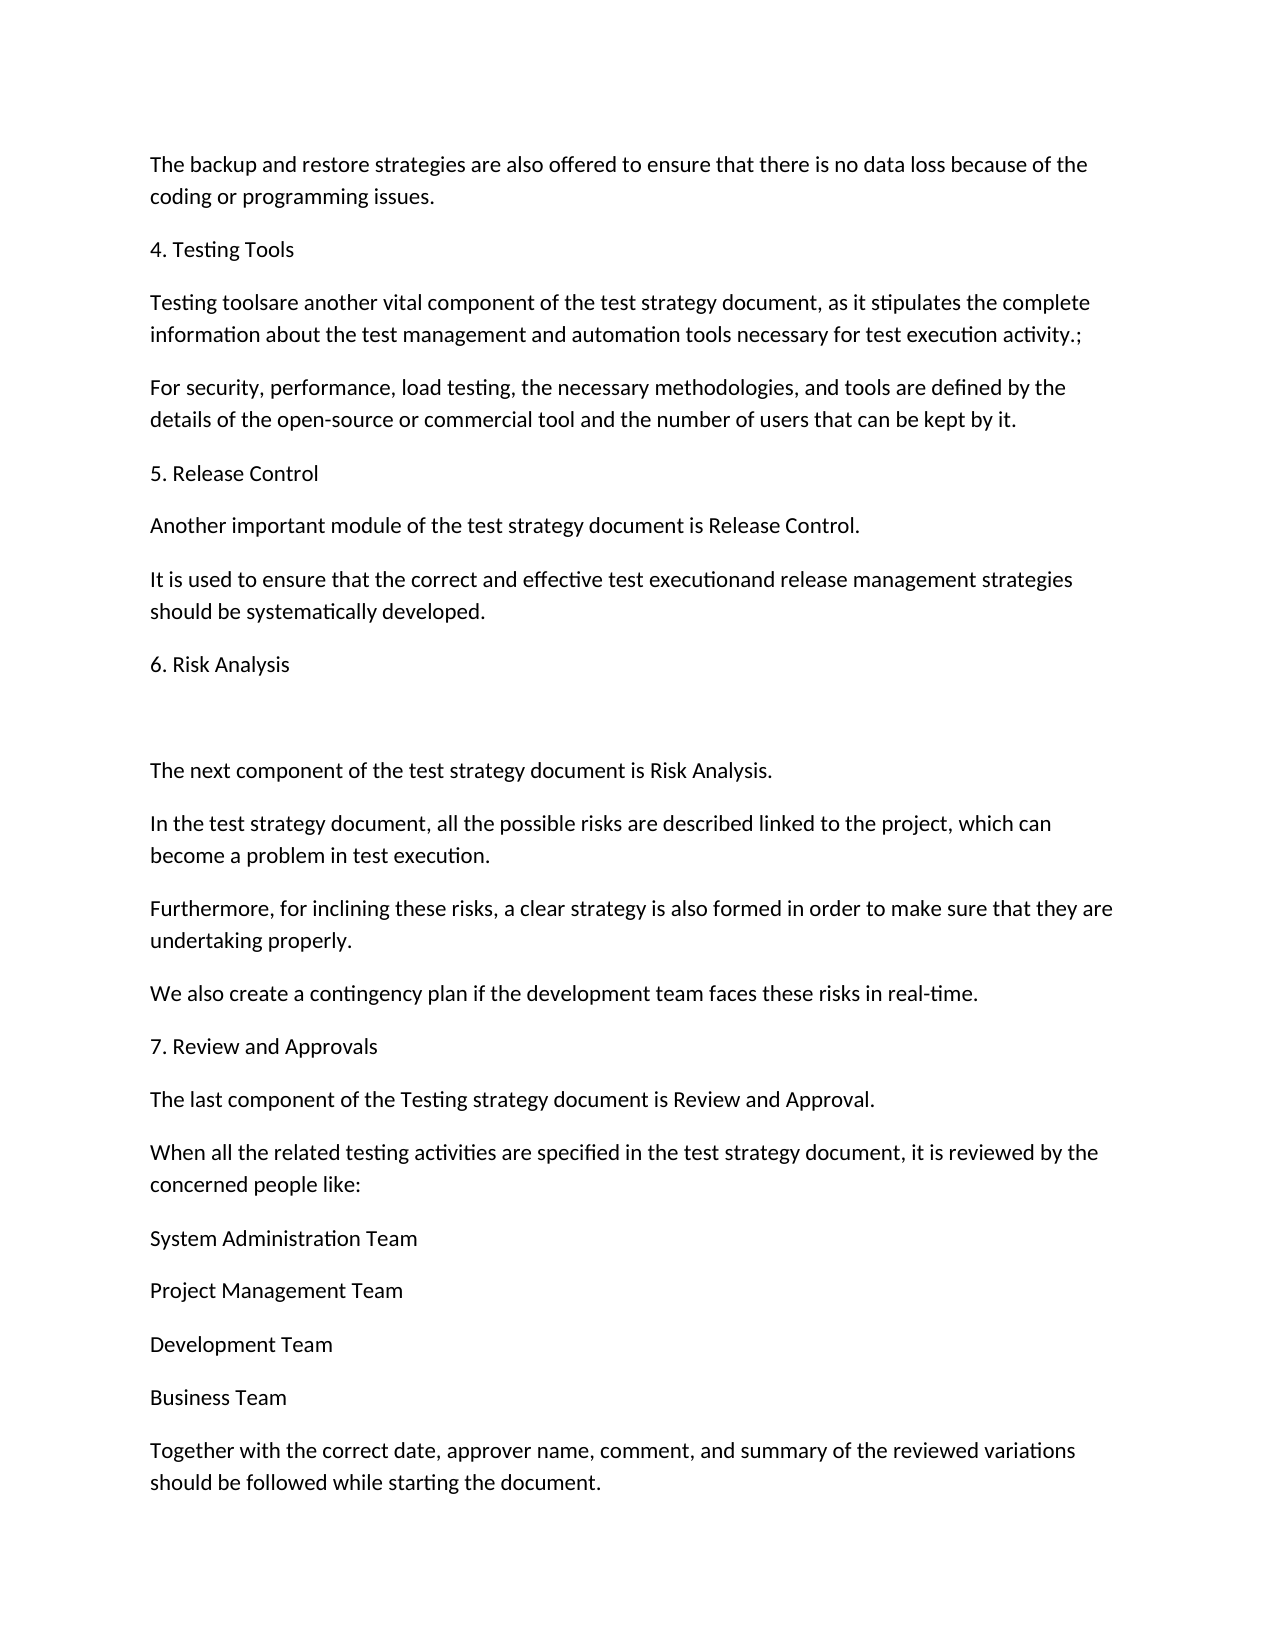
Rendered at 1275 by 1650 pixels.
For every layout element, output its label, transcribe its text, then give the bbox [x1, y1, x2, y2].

text Together with the correct date, approver name, comment, and summary of the reviewed variations should be followed while starting the document. [150, 1436, 1125, 1496]
text The backup and restore strategies are also offered to ensure that there is no data loss because of the coding or programming issues. [150, 150, 1125, 210]
text Business Team [150, 1383, 1125, 1411]
text Project Management Team [150, 1277, 1125, 1305]
text The next component of the test strategy document is Risk Analysis. [150, 756, 1125, 784]
text 5. Release Control [150, 459, 1125, 487]
text For security, performance, load testing, the necessary methodologies, and tools are defined by the details of the open-source or commercial tool and the number of users that can be kept by it. [150, 373, 1125, 434]
text Another important module of the test strategy document is Release Control. [150, 512, 1125, 540]
text We also create a contingency plan if the development team faces these risks in real-time. [150, 979, 1125, 1007]
text System Administration Team [150, 1224, 1125, 1252]
text Testing toolsare another vital component of the test strategy document, as it stipulates the complete information about the test management and automation tools necessary for test execution activity.; [150, 288, 1125, 348]
text When all the related testing activities are specified in the test strategy document, it is reviewed by the concerned people like: [150, 1138, 1125, 1199]
text 7. Review and Approvals [150, 1032, 1125, 1060]
text Development Team [150, 1330, 1125, 1358]
text The last component of the Testing strategy document is Review and Approval. [150, 1085, 1125, 1113]
text It is used to ensure that the correct and effective test executionand release management strategies should be systematically developed. [150, 565, 1125, 625]
text Furthermore, for inclining these risks, a clear strategy is also formed in order to make sure that they are undertaking properly. [150, 894, 1125, 954]
text 6. Risk Analysis [150, 650, 1125, 678]
text In the test strategy document, all the possible risks are described linked to the project, which can become a problem in test execution. [150, 809, 1125, 869]
text 4. Testing Tools [150, 235, 1125, 263]
